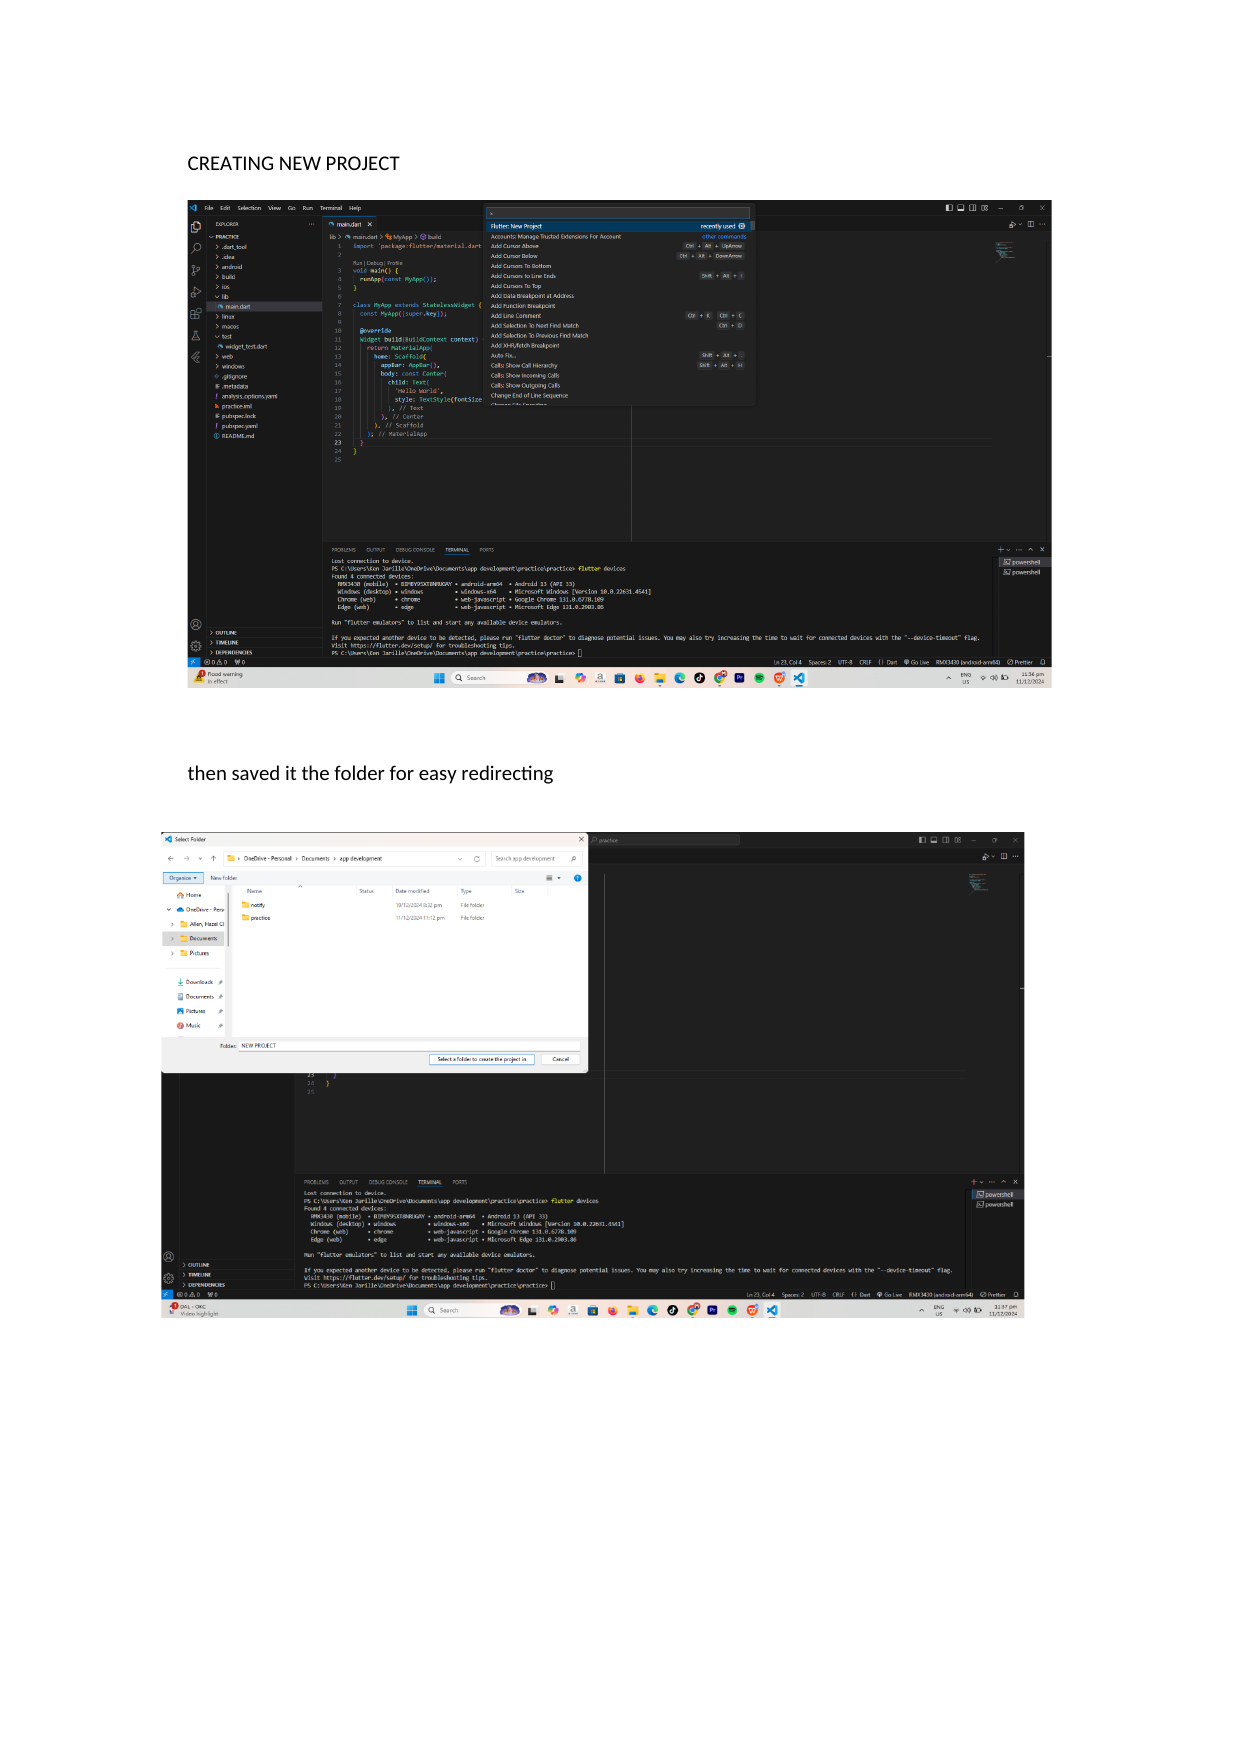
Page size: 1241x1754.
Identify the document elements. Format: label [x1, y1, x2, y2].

picture [161, 832, 187, 1318]
text [187, 150, 1053, 1599]
